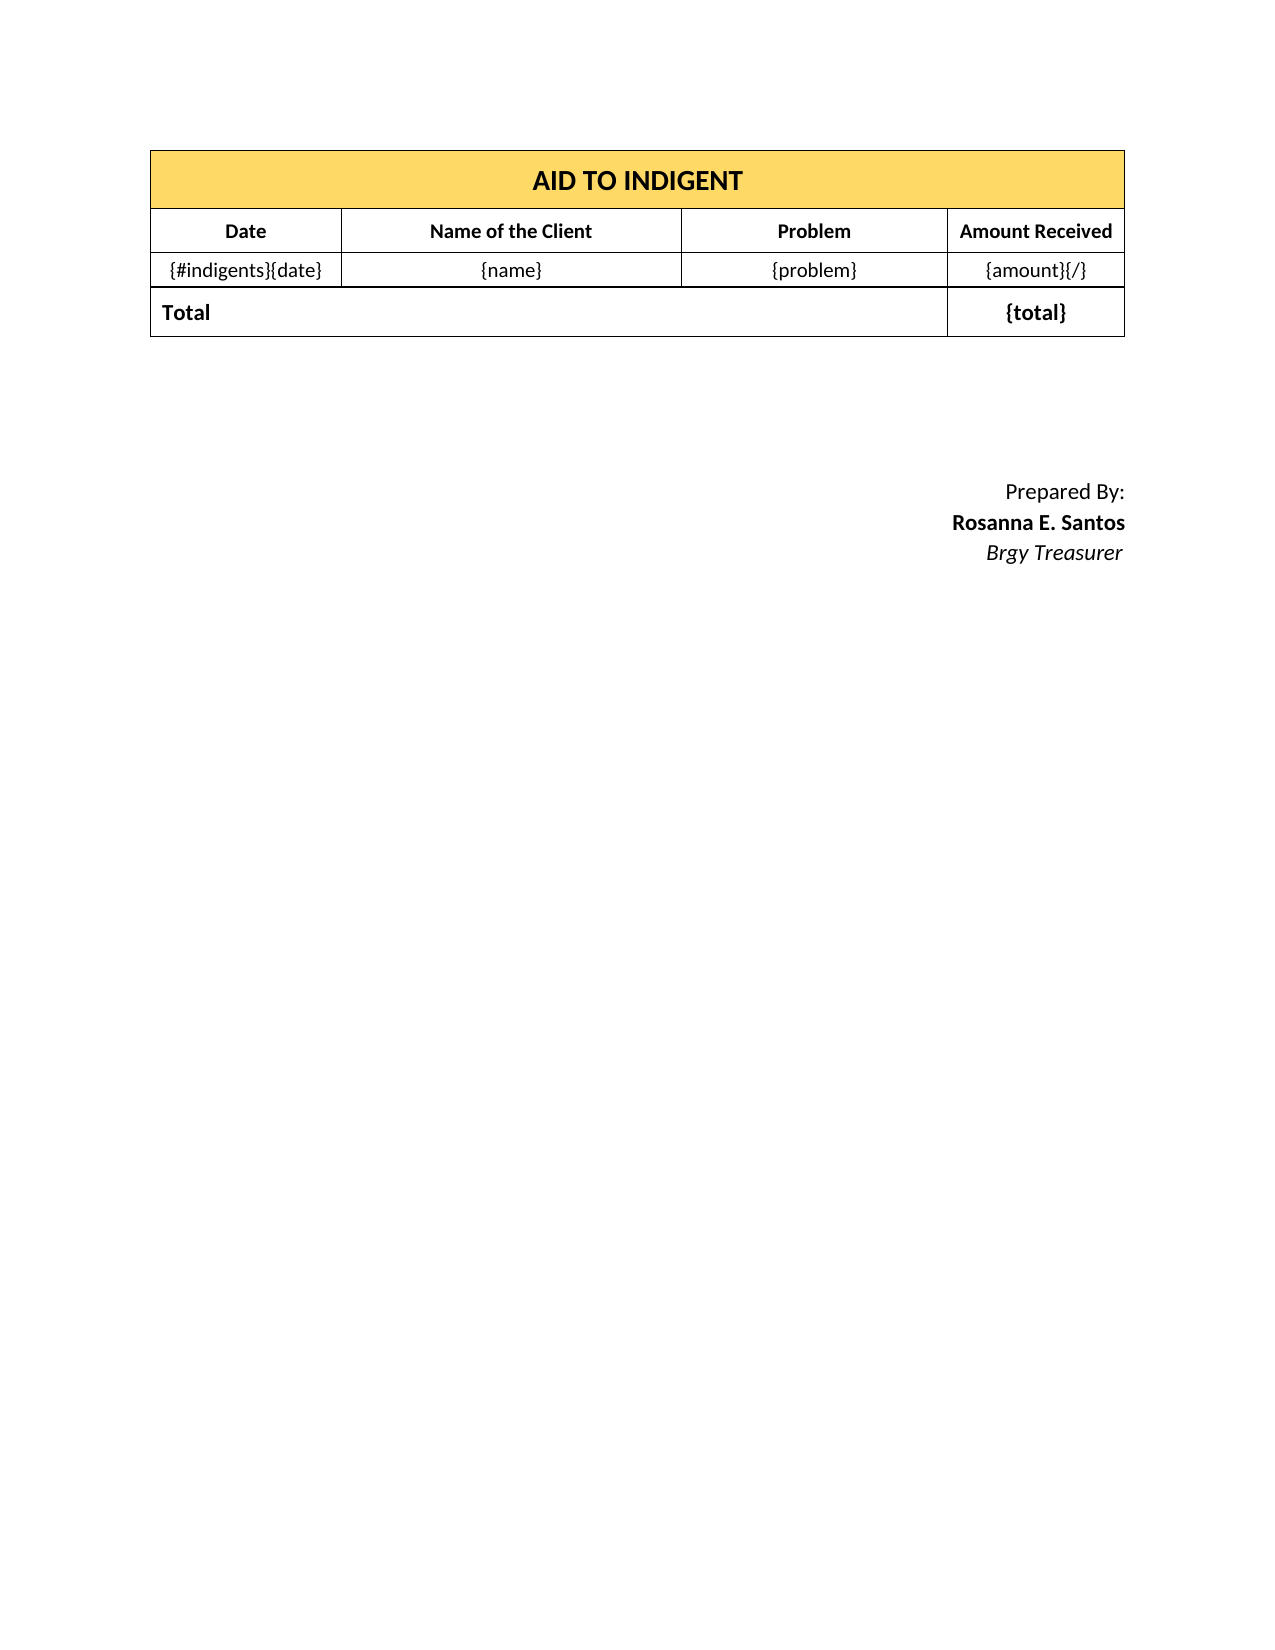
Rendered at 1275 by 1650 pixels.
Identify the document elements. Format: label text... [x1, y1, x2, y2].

text Prepared By: [150, 477, 1125, 506]
table_cell {amount}{/} [948, 253, 1124, 286]
text Brgy Treasurer [150, 538, 1125, 566]
table_cell Date [151, 209, 341, 252]
table_cell Name of the Client [342, 209, 681, 252]
table_cell {#indigents}{date} [151, 253, 341, 286]
text Rosanna E. Santos [150, 508, 1125, 536]
table_cell Total [151, 288, 947, 336]
table_header AID TO INDIGENT [151, 151, 1124, 208]
table_cell {name} [342, 253, 681, 286]
table_cell {total} [948, 288, 1124, 336]
table_cell {problem} [682, 253, 947, 286]
table_cell Amount Received [948, 209, 1124, 252]
table_cell Problem [682, 209, 947, 252]
